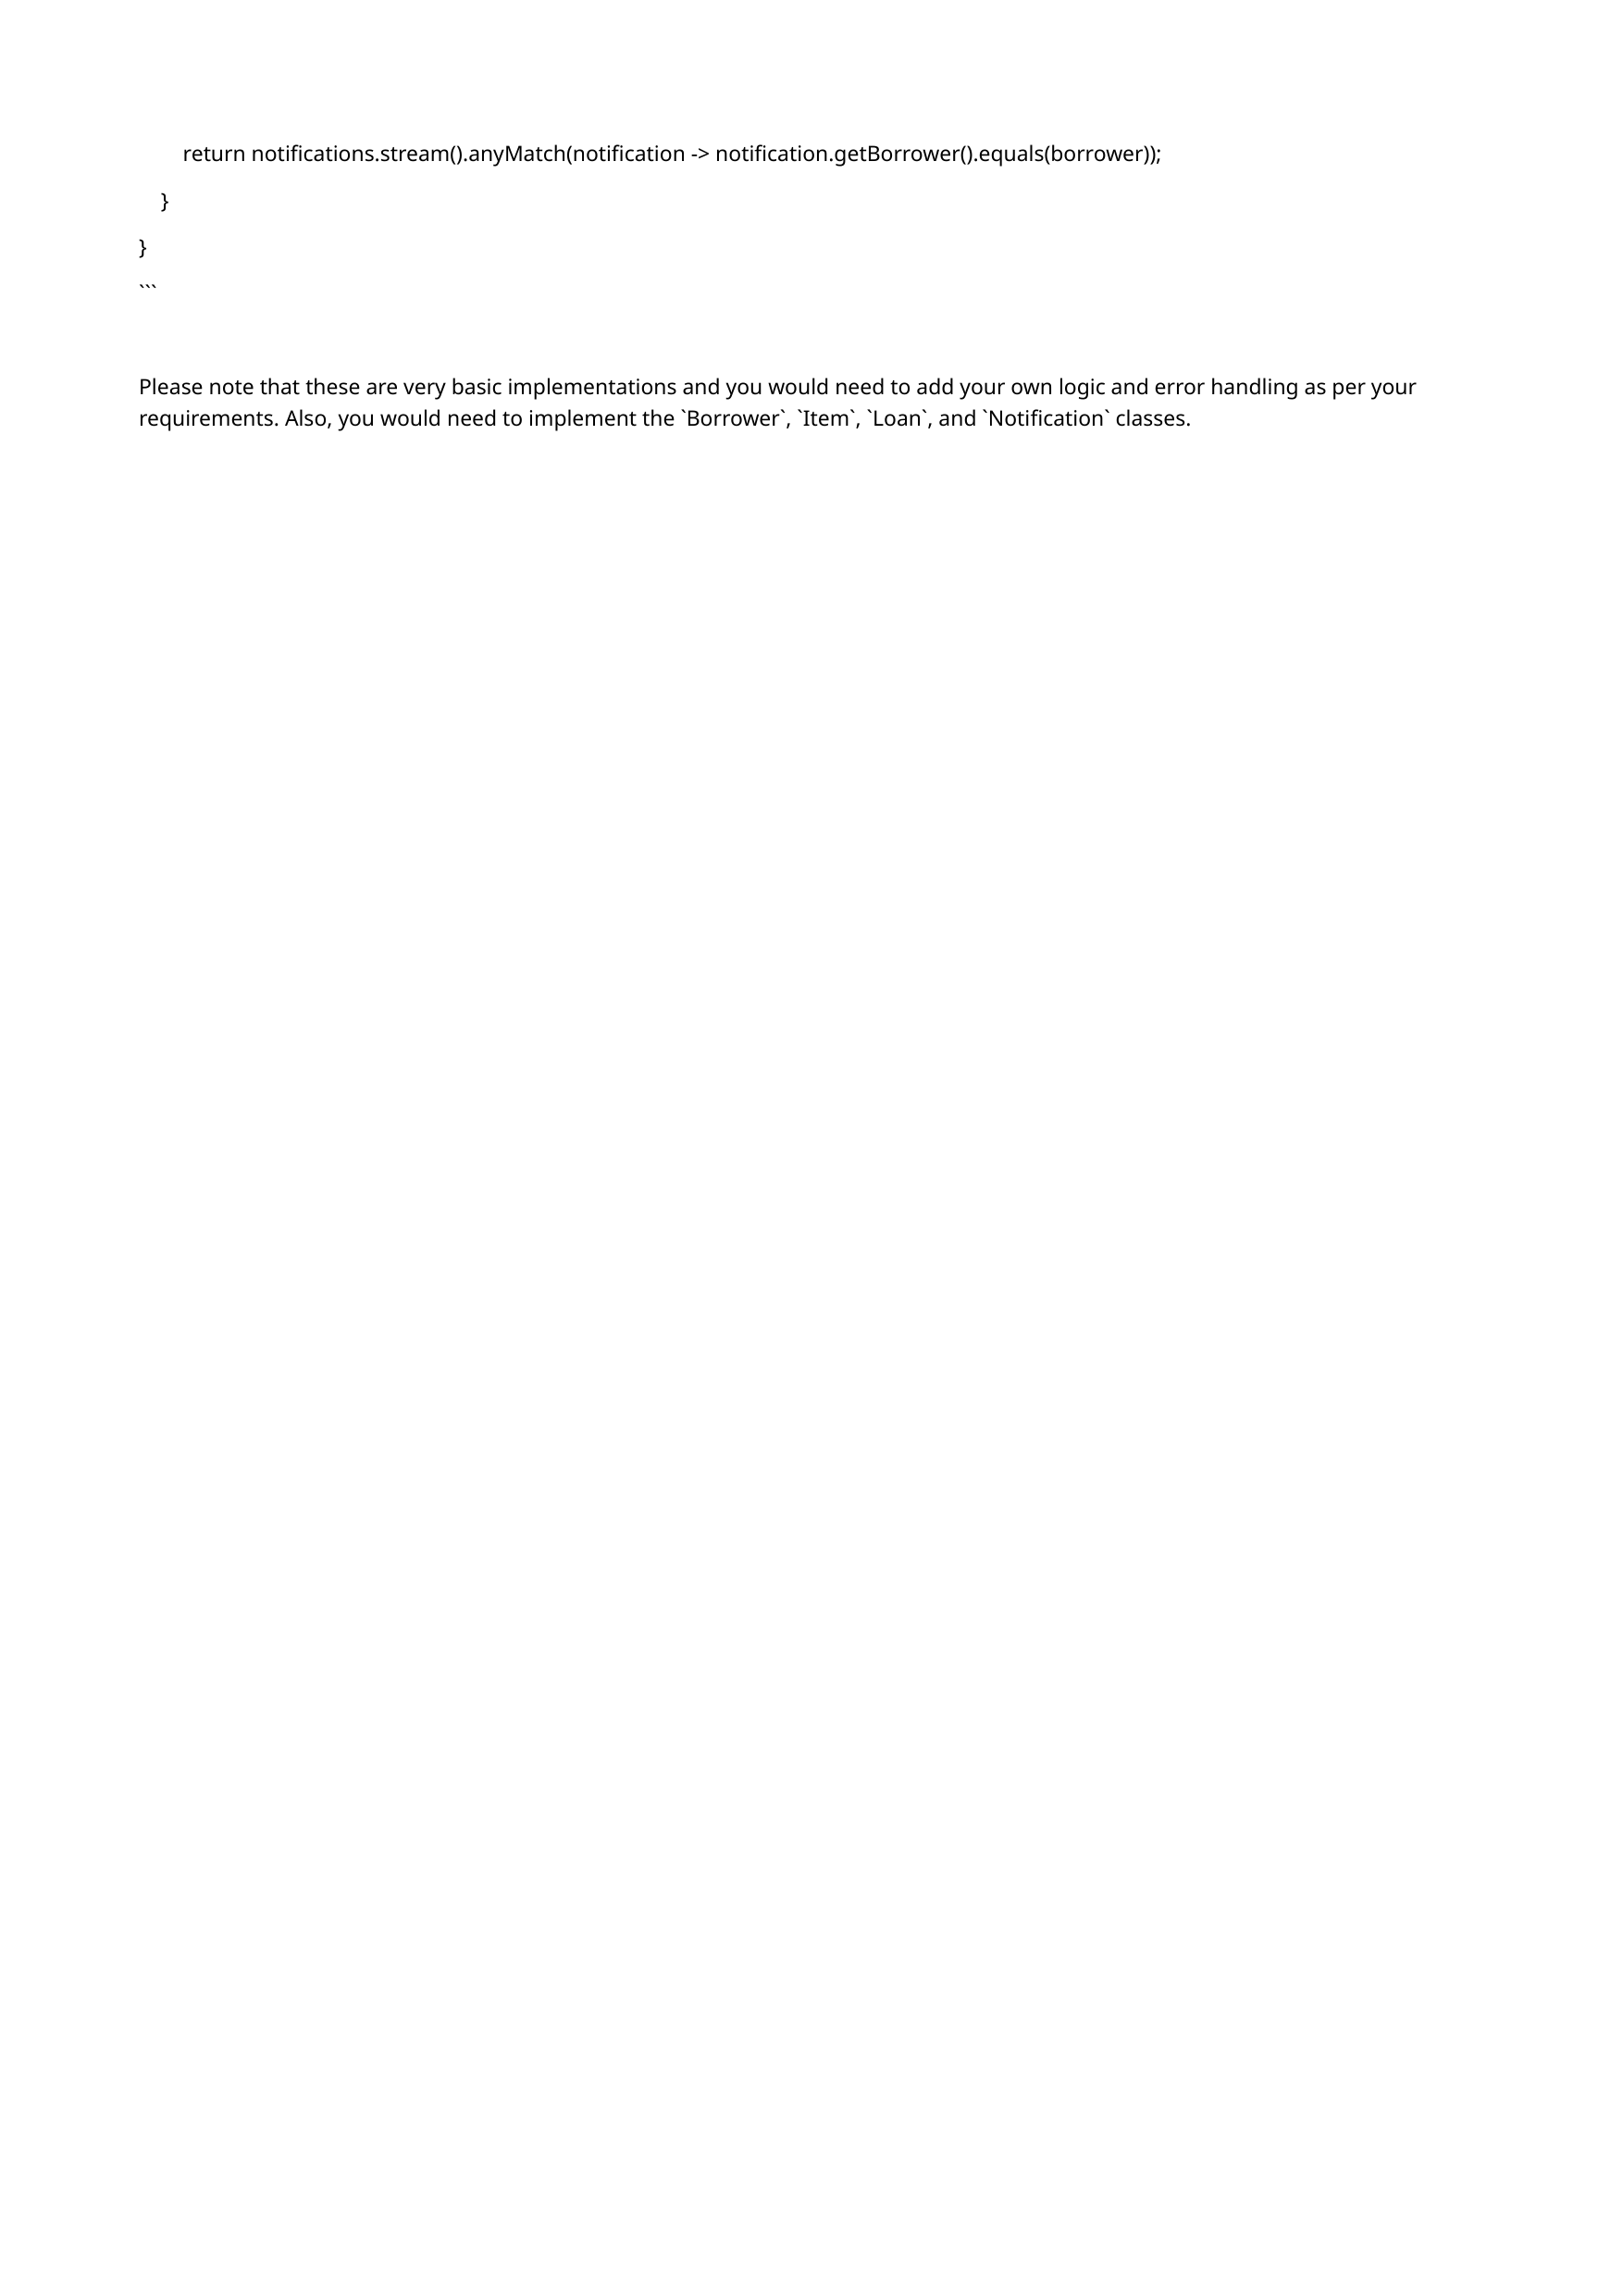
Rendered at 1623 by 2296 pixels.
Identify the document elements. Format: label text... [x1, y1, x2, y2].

text return notifications.stream().anyMatch(notification -> notification.getBorrower().equals(borrower)); [139, 139, 1484, 168]
text } [139, 185, 1484, 215]
text ``` [139, 279, 1484, 307]
text Please note that these are very basic implementations and you would need to add your own logic and error handling as per your requirements. Also, you would need to implement the `Borrower`, `Item`, `Loan`, and `Notification` classes. [139, 372, 1484, 432]
text } [139, 232, 1484, 261]
